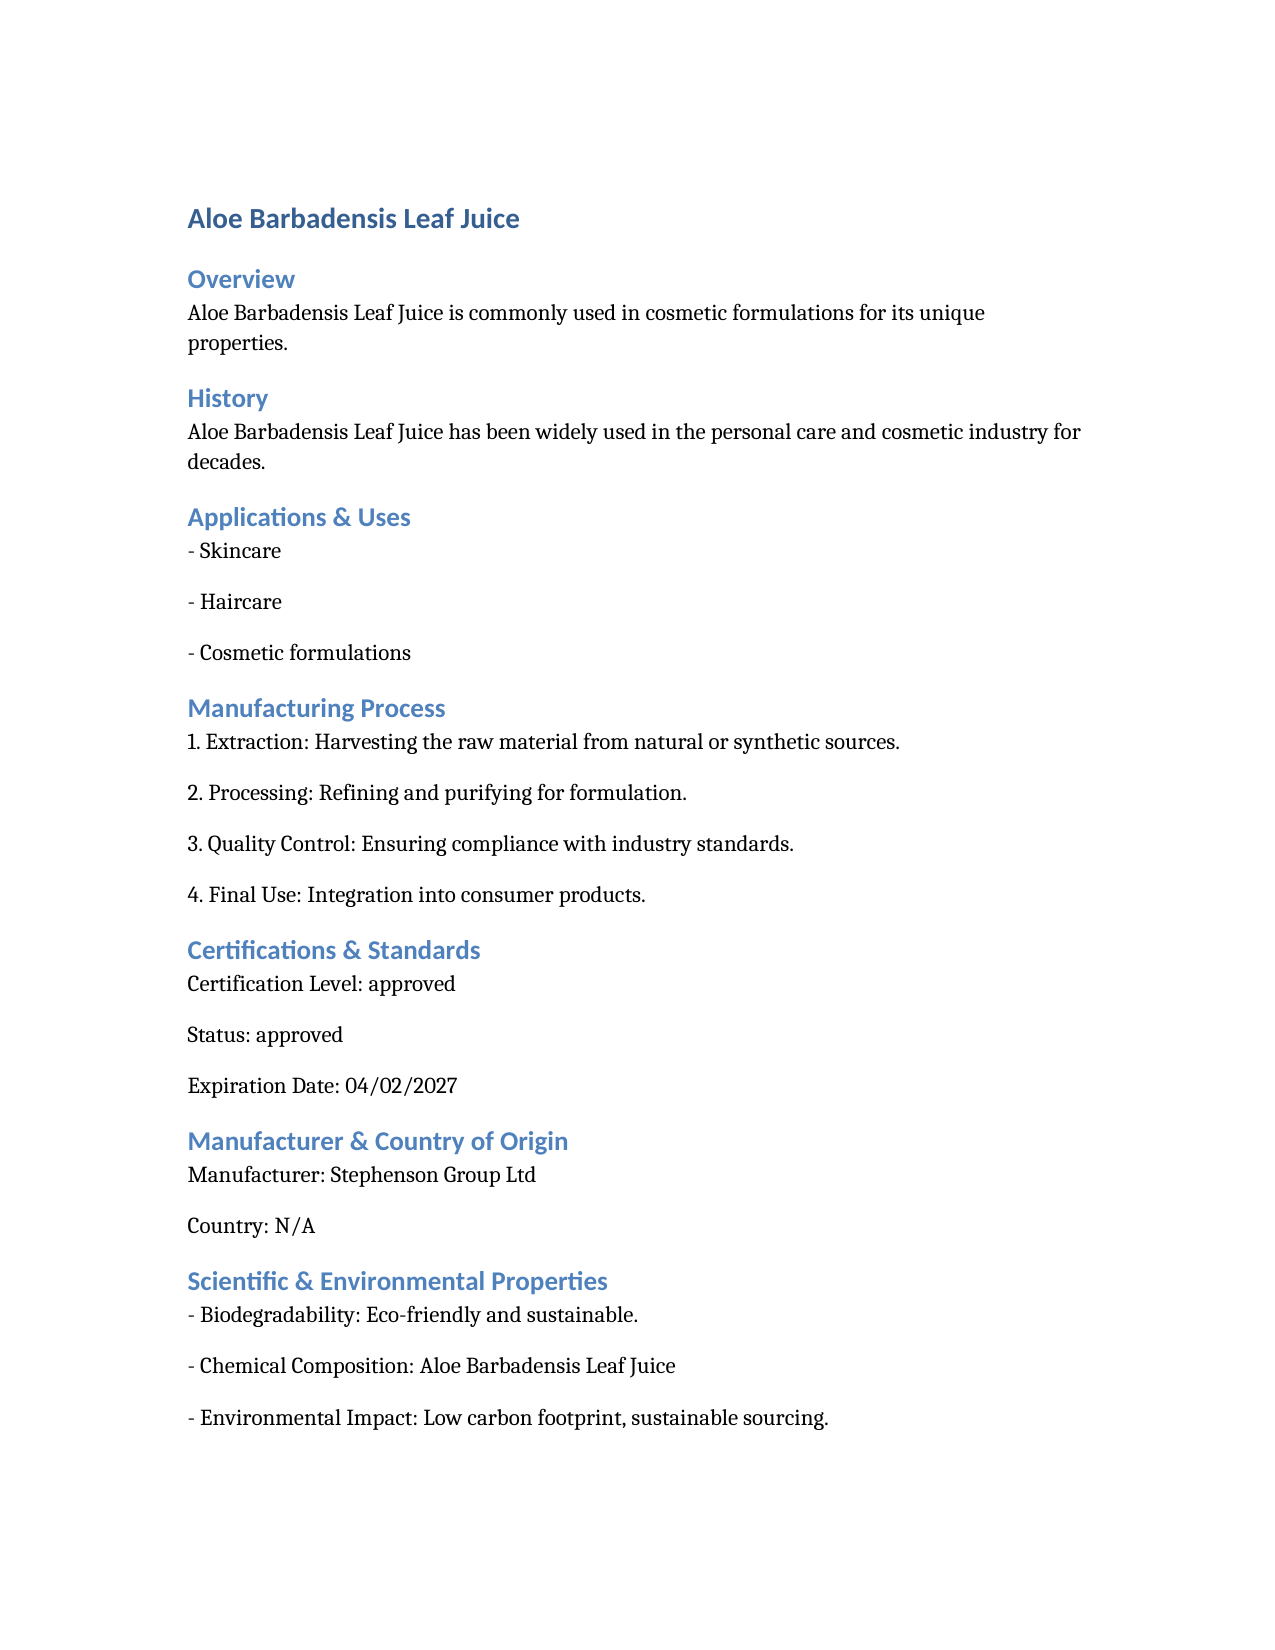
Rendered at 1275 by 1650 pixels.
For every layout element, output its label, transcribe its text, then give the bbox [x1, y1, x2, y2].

text Manufacturer: Stephenson Group Ltd [187, 1162, 1087, 1188]
subtitle Scientific & Environmental Properties [187, 1264, 1087, 1297]
text - Environmental Impact: Low carbon footprint, sustainable sourcing. [187, 1404, 1087, 1431]
text Country: N/A [187, 1213, 1087, 1239]
text - Biodegradability: Eco-friendly and sustainable. [187, 1302, 1087, 1328]
subtitle Applications & Uses [187, 500, 1087, 533]
text Aloe Barbadensis Leaf Juice is commonly used in cosmetic formulations for its unique properties. [187, 300, 1087, 356]
text Expiration Date: 04/02/2027 [187, 1073, 1087, 1099]
subtitle Aloe Barbadensis Leaf Juice [187, 200, 1087, 236]
subtitle Manufacturing Process [187, 691, 1087, 724]
text 2. Processing: Refining and purifying for formulation. [187, 780, 1087, 806]
text - Chemical Composition: Aloe Barbadensis Leaf Juice [187, 1353, 1087, 1379]
text 4. Final Use: Integration into consumer products. [187, 882, 1087, 908]
subtitle History [187, 381, 1087, 414]
text Aloe Barbadensis Leaf Juice has been widely used in the personal care and cosmetic industry for decades. [187, 419, 1087, 475]
subtitle Certifications & Standards [187, 933, 1087, 966]
subtitle Manufacturer & Country of Origin [187, 1124, 1087, 1157]
text Certification Level: approved [187, 971, 1087, 997]
text - Cosmetic formulations [187, 640, 1087, 666]
text - Haircare [187, 589, 1087, 615]
subtitle Overview [187, 262, 1087, 295]
text - Skincare [187, 538, 1087, 564]
text Status: approved [187, 1022, 1087, 1048]
text 1. Extraction: Harvesting the raw material from natural or synthetic sources. [187, 729, 1087, 755]
text 3. Quality Control: Ensuring compliance with industry standards. [187, 831, 1087, 857]
